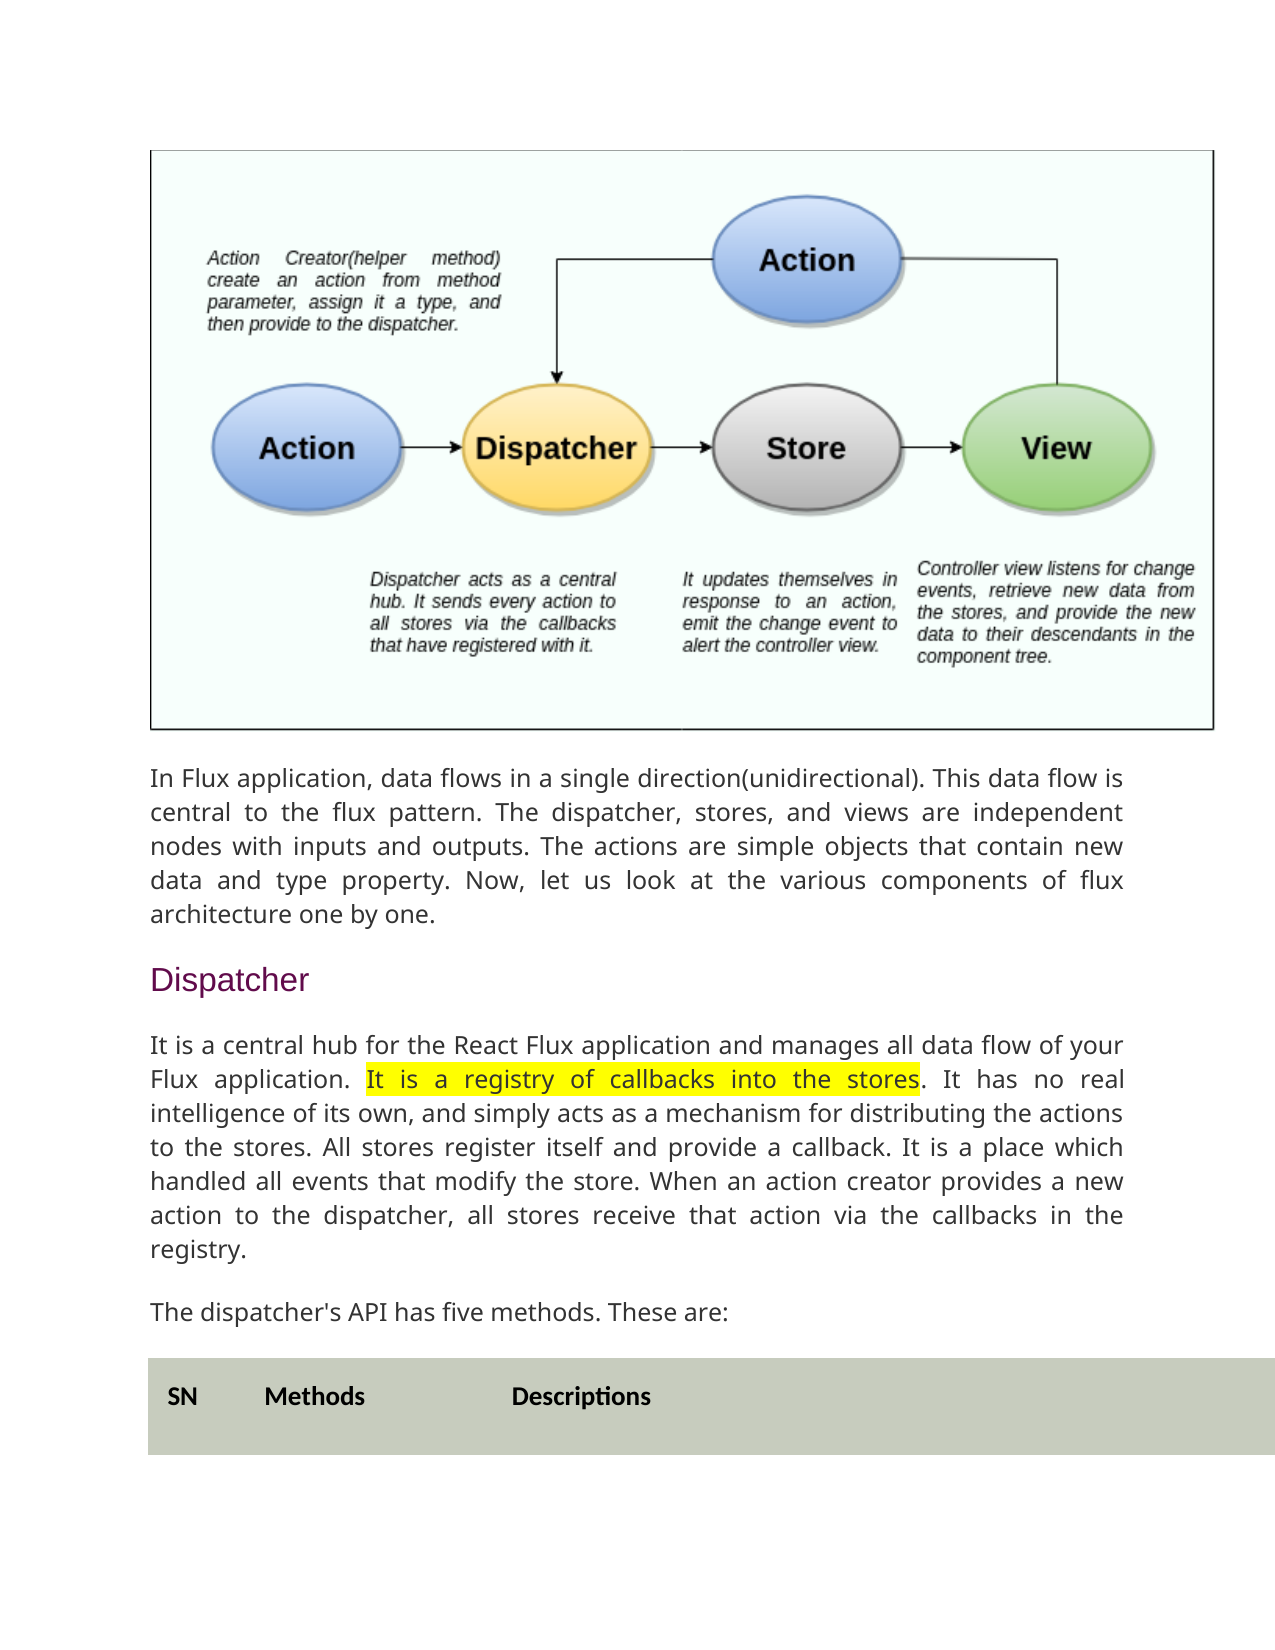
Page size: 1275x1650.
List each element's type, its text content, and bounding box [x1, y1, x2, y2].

table_header SN [149, 1360, 245, 1455]
table_header Methods [245, 1360, 493, 1455]
text The dispatcher's API has five methods. These are: [150, 1295, 1125, 1329]
subtitle Dispatcher [150, 960, 1125, 998]
text In Flux application, data flows in a single direction(unidirectional). This data flow is central to the flux pattern. The dispatcher, stores, and views are independent nodes with inputs and outputs. The actions are simple objects that contain new data and type property. Now, let us look at the various components of flux architecture one by one. [150, 760, 1125, 931]
table_header Descriptions [493, 1360, 1274, 1455]
picture [150, 150, 1216, 732]
text It is a central hub for the React Flux application and manages all data flow of your Flux application. It is a registry of callbacks into the stores. It has no real intelligence of its own, and simply acts as a mechanism for distributing the actions to the stores. All stores register itself and provide a callback. It is a place which handled all events that modify the store. When an action creator provides a new action to the dispatcher, all stores receive that action via the callbacks in the registry. [150, 1027, 1125, 1266]
